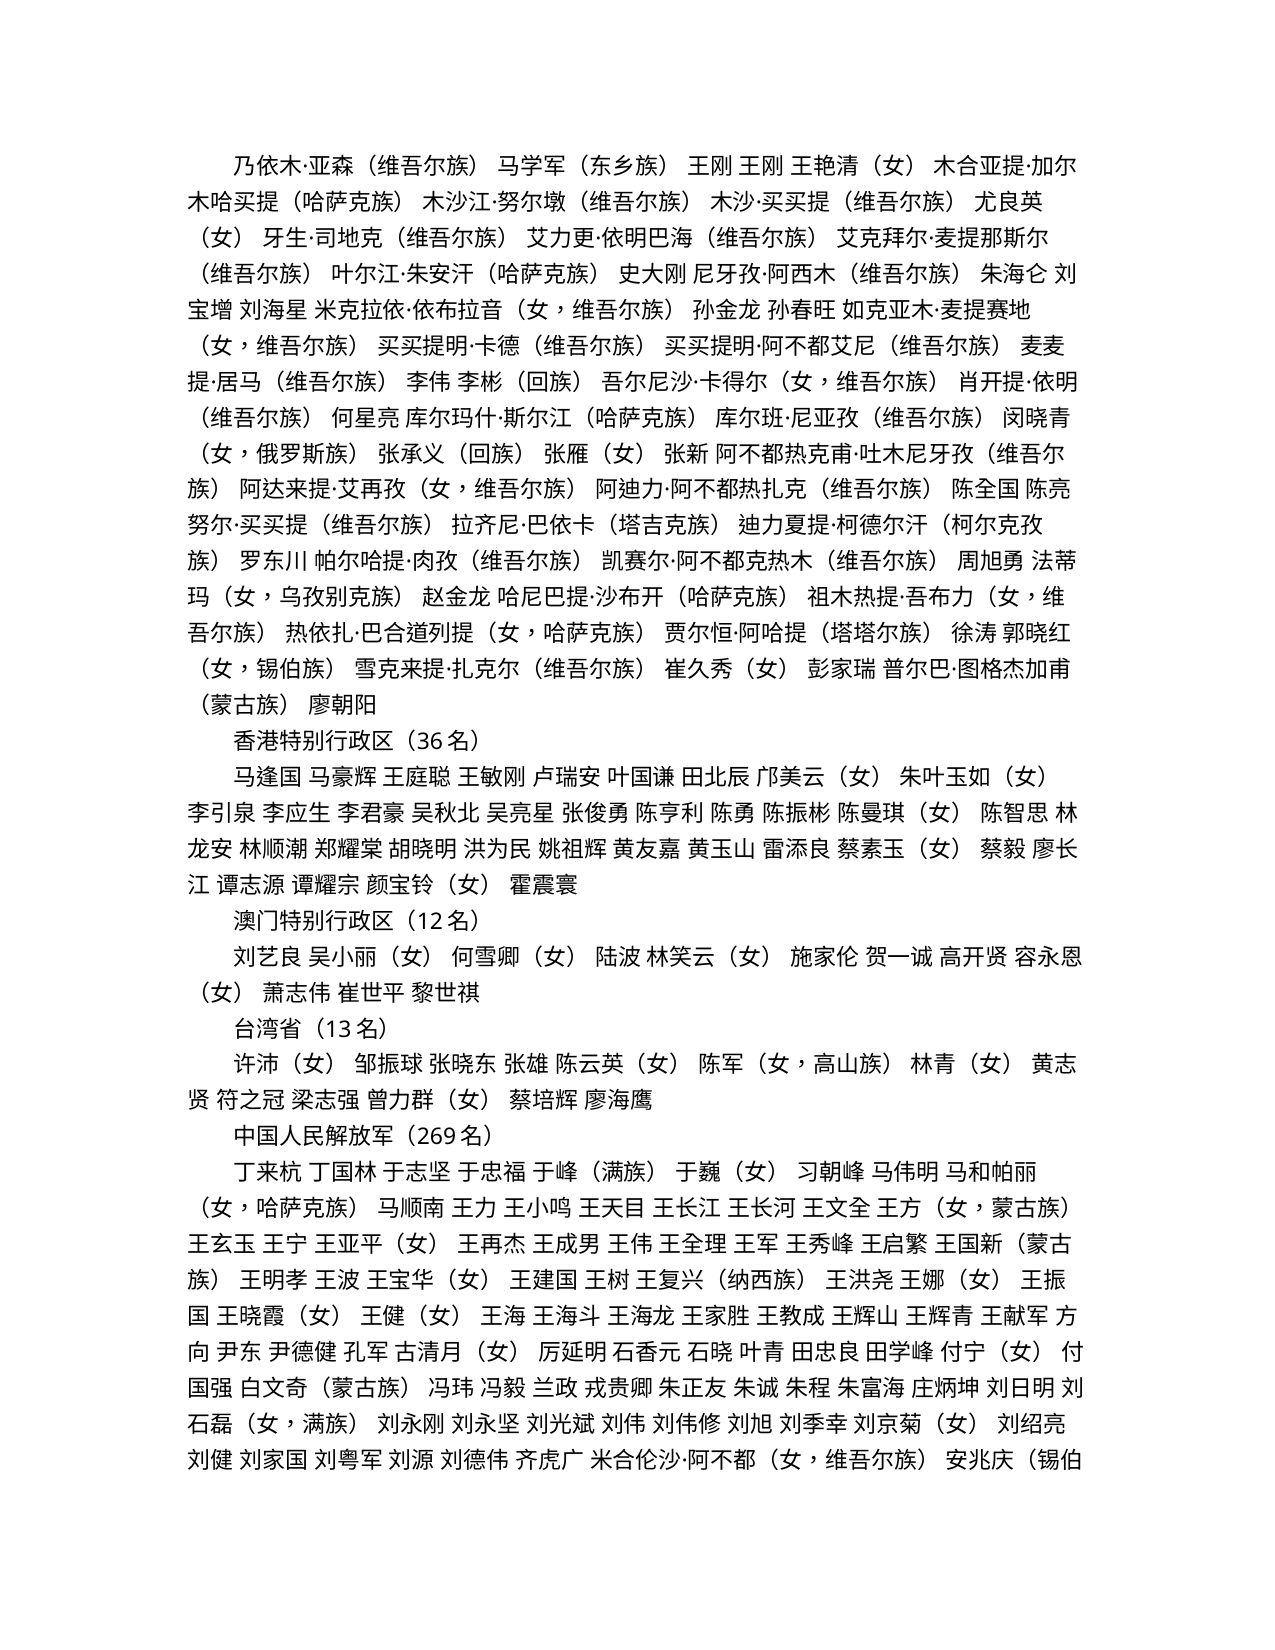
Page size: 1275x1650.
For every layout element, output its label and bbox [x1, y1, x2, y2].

text [187, 150, 1087, 1475]
